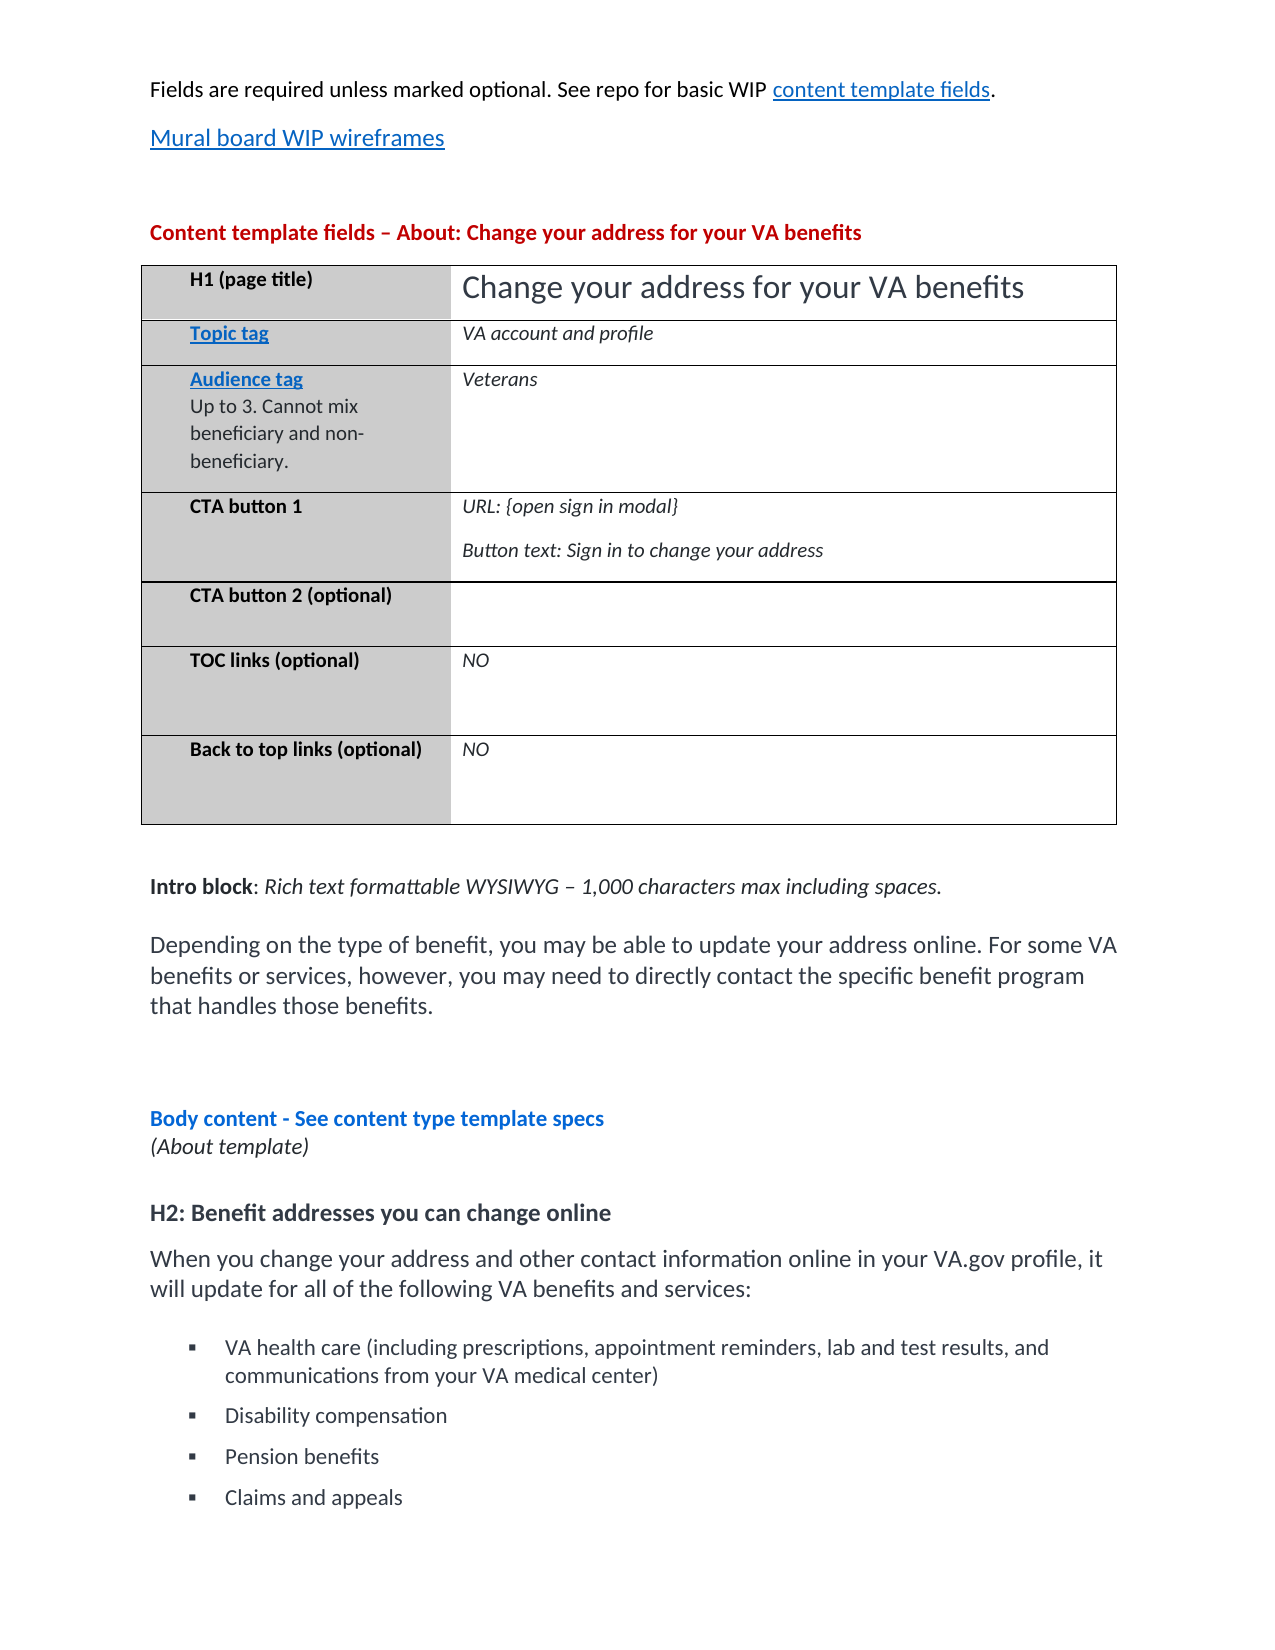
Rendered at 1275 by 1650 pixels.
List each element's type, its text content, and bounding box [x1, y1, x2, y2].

table_cell NO [451, 736, 1116, 824]
list Pension benefits [187, 1442, 1125, 1470]
text Intro block: Rich text formattable WYSIWYG – 1,000 characters max including spaces. [150, 872, 1125, 900]
list Disability compensation [187, 1402, 1125, 1430]
table_cell VA account and profile [451, 321, 1116, 365]
table_cell Veterans [451, 366, 1116, 492]
list Claims and appeals [187, 1483, 1125, 1511]
table_header Change your address for your VA benefits [451, 266, 1116, 319]
table_cell CTA button 1 [142, 493, 451, 581]
list VA health care (including prescriptions, appointment reminders, lab and test results, and communications from your VA medical center) [187, 1333, 1125, 1389]
text When you change your address and other contact information online in your VA.gov profile, it will update for all of the following VA benefits and services: [150, 1243, 1125, 1304]
subtitle H2: Benefit addresses you can change online [150, 1197, 1125, 1228]
table_cell Topic tag [142, 321, 451, 365]
table_cell CTA button 2 (optional) [142, 583, 451, 646]
text Content template fields – About: Change your address for your VA benefits [150, 218, 1125, 246]
table_header H1 (page title) [142, 266, 451, 319]
table_cell Audience tag Up to 3. Cannot mix beneficiary and non-beneficiary. [142, 366, 451, 492]
text Depending on the type of benefit, you may be able to update your address online. For some VA benefits or services, however, you may need to directly contact the specific benefit program that handles those benefits. [150, 929, 1125, 1021]
table_cell URL: {open sign in modal} Button text: Sign in to change your address [451, 493, 1116, 581]
text Fields are required unless marked optional. See repo for basic WIP content template fields. [150, 75, 1125, 103]
table_cell TOC links (optional) [142, 647, 451, 735]
text Mural board WIP wireframes [150, 122, 1125, 152]
table_cell [451, 583, 1116, 646]
table_cell NO [451, 647, 1116, 735]
table_cell Back to top links (optional) [142, 736, 451, 824]
text Body content - See content type template specs (About template) [150, 1104, 1125, 1160]
